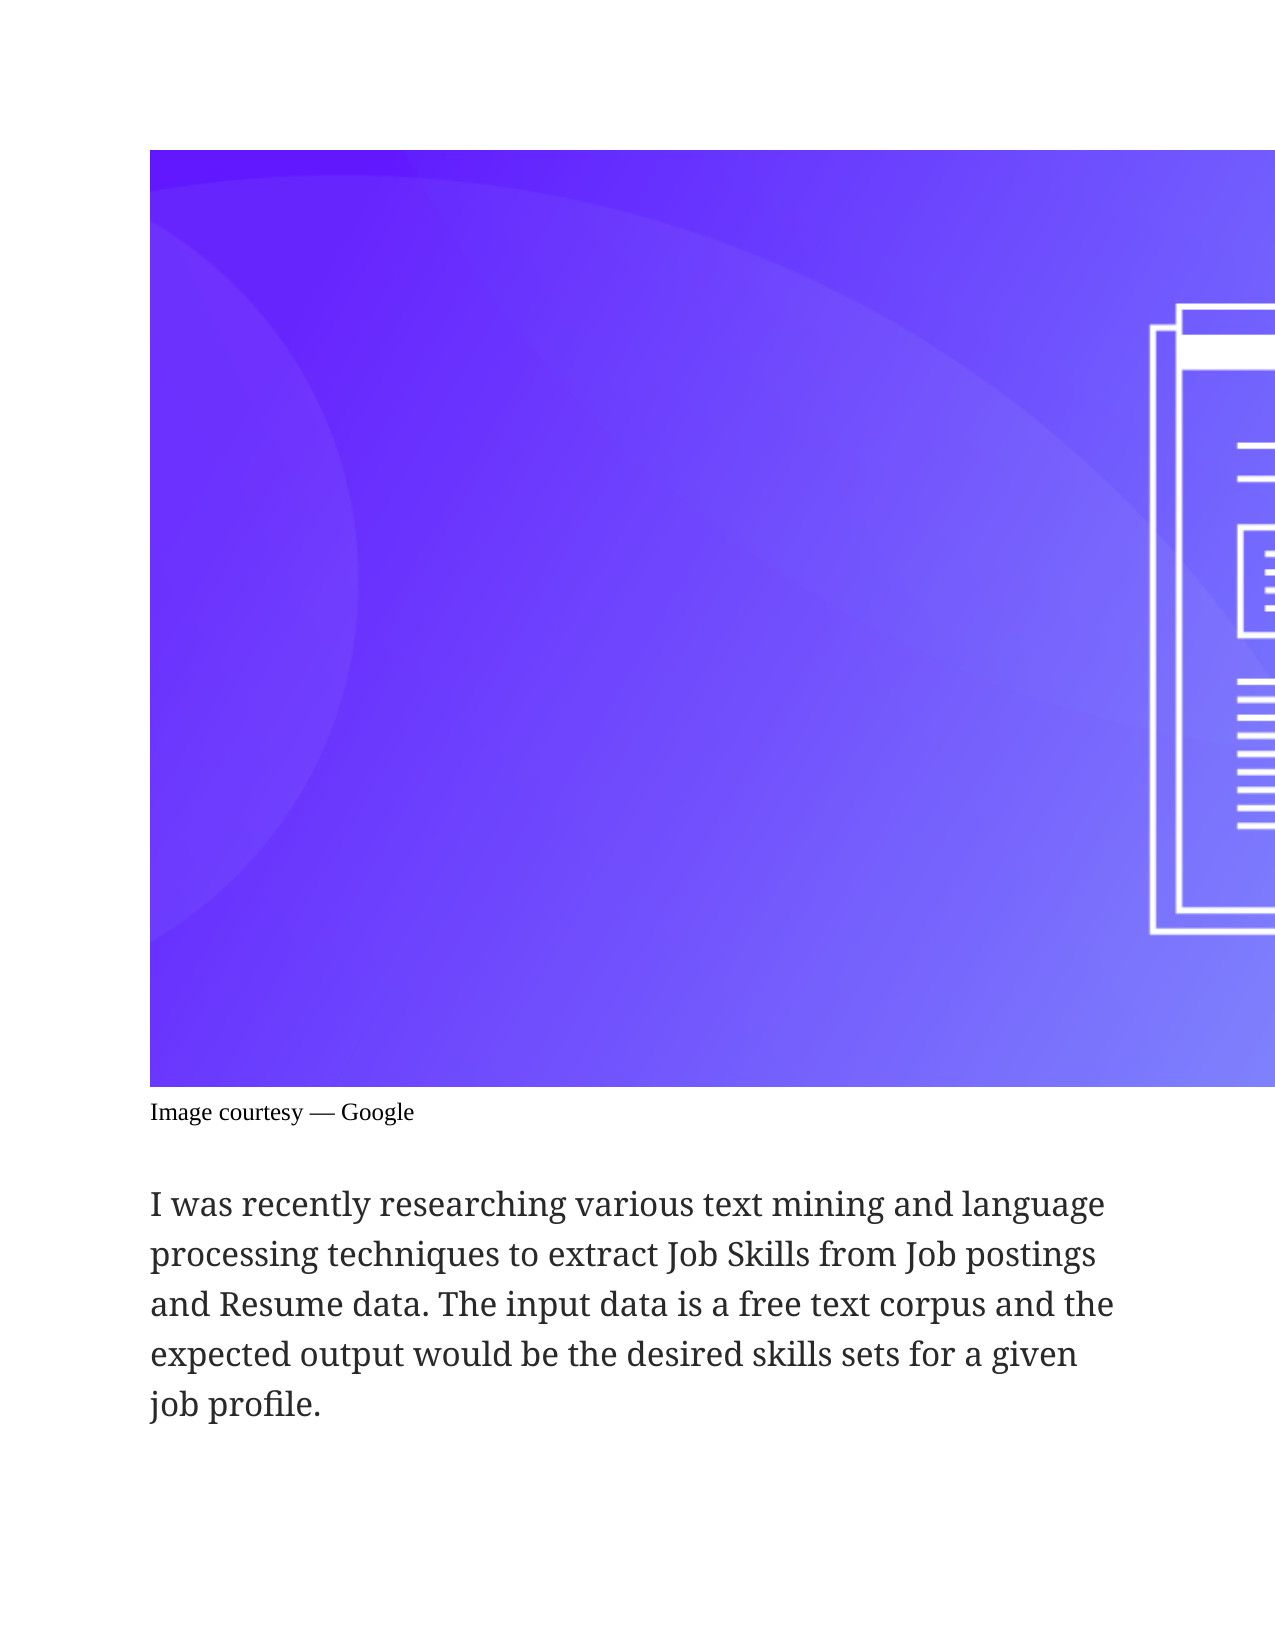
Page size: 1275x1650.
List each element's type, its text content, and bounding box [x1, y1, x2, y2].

text I was recently researching various text mining and language processing techniques to extract Job Skills from Job postings and Resume data. The input data is a free text corpus and the expected output would be the desired skills sets for a given job profile. [150, 1176, 1125, 1426]
picture [150, 150, 1275, 1087]
text Image courtesy — Google [150, 1097, 1125, 1126]
